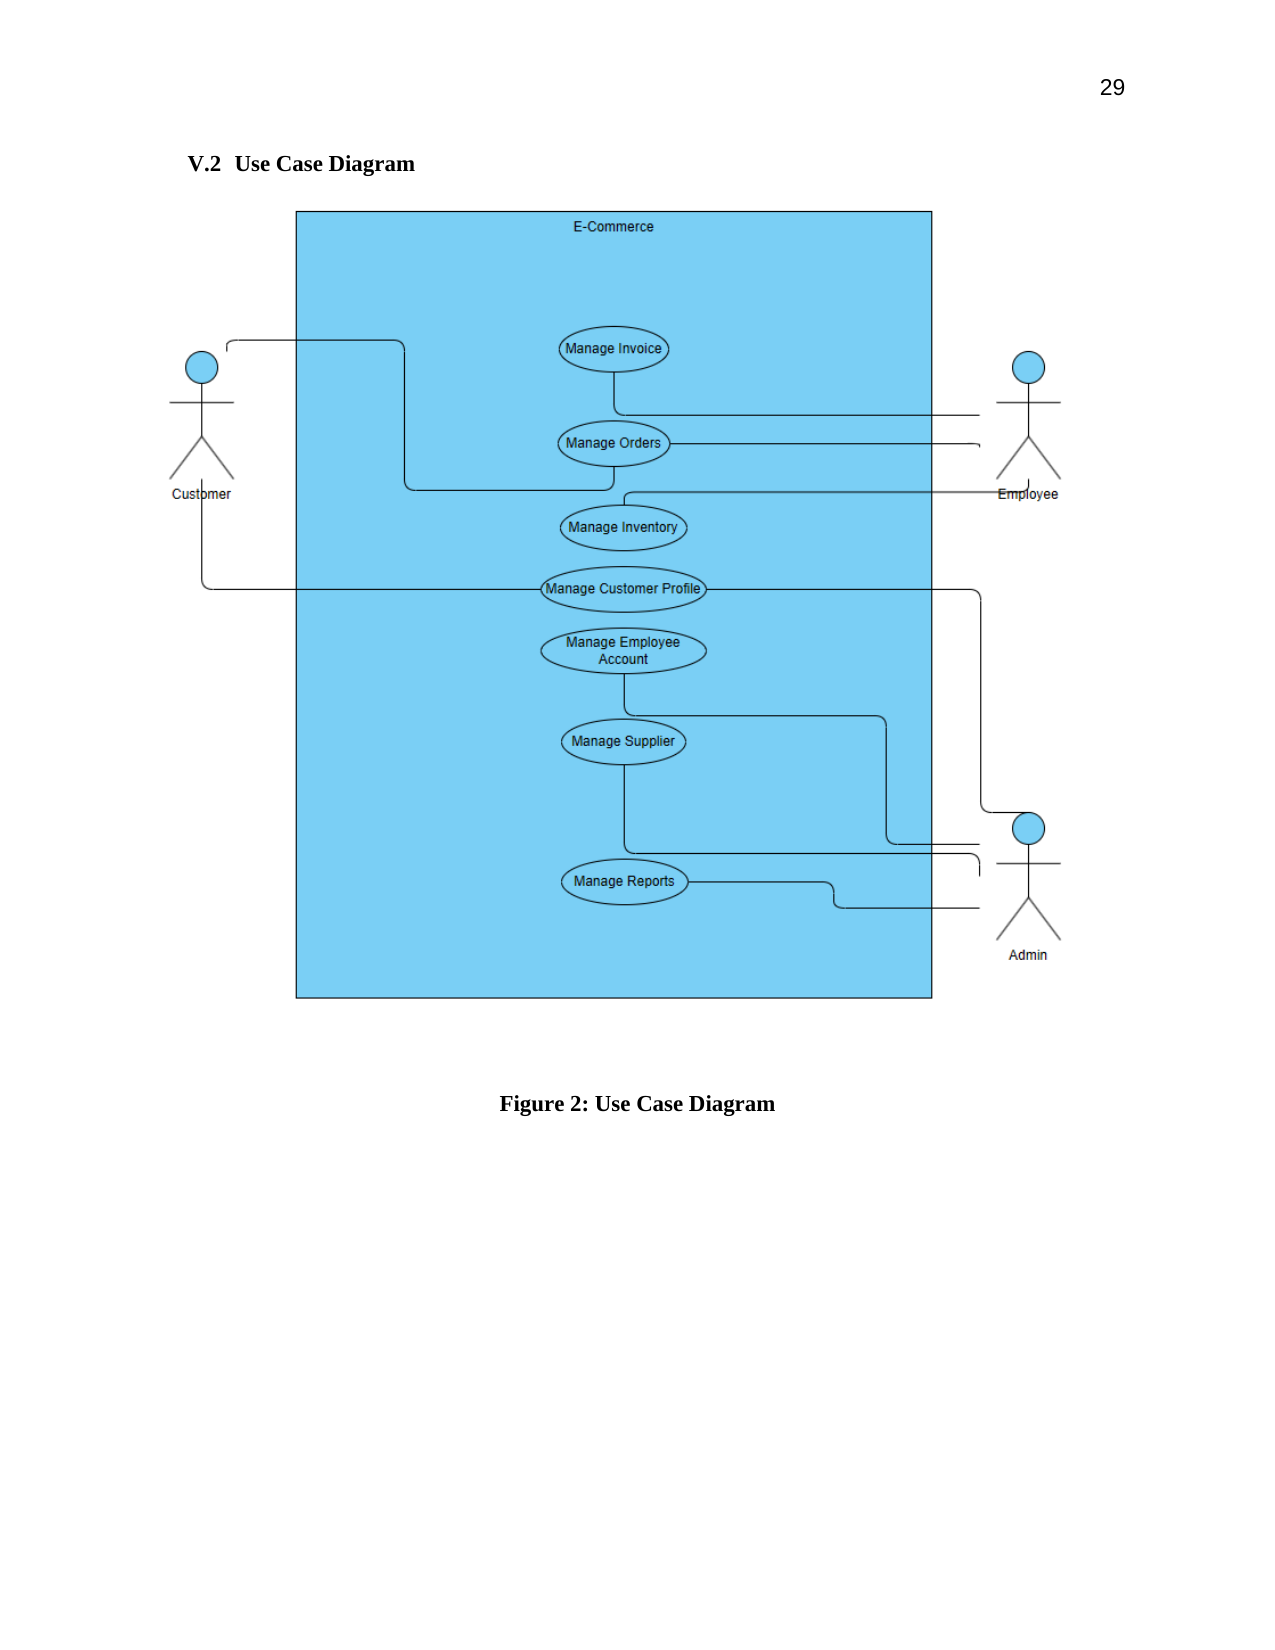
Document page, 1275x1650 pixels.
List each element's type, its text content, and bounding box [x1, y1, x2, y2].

text Figure 2: Use Case Diagram [150, 1090, 1125, 1116]
subtitle Use Case Diagram [187, 150, 1125, 176]
picture [150, 178, 1125, 1026]
